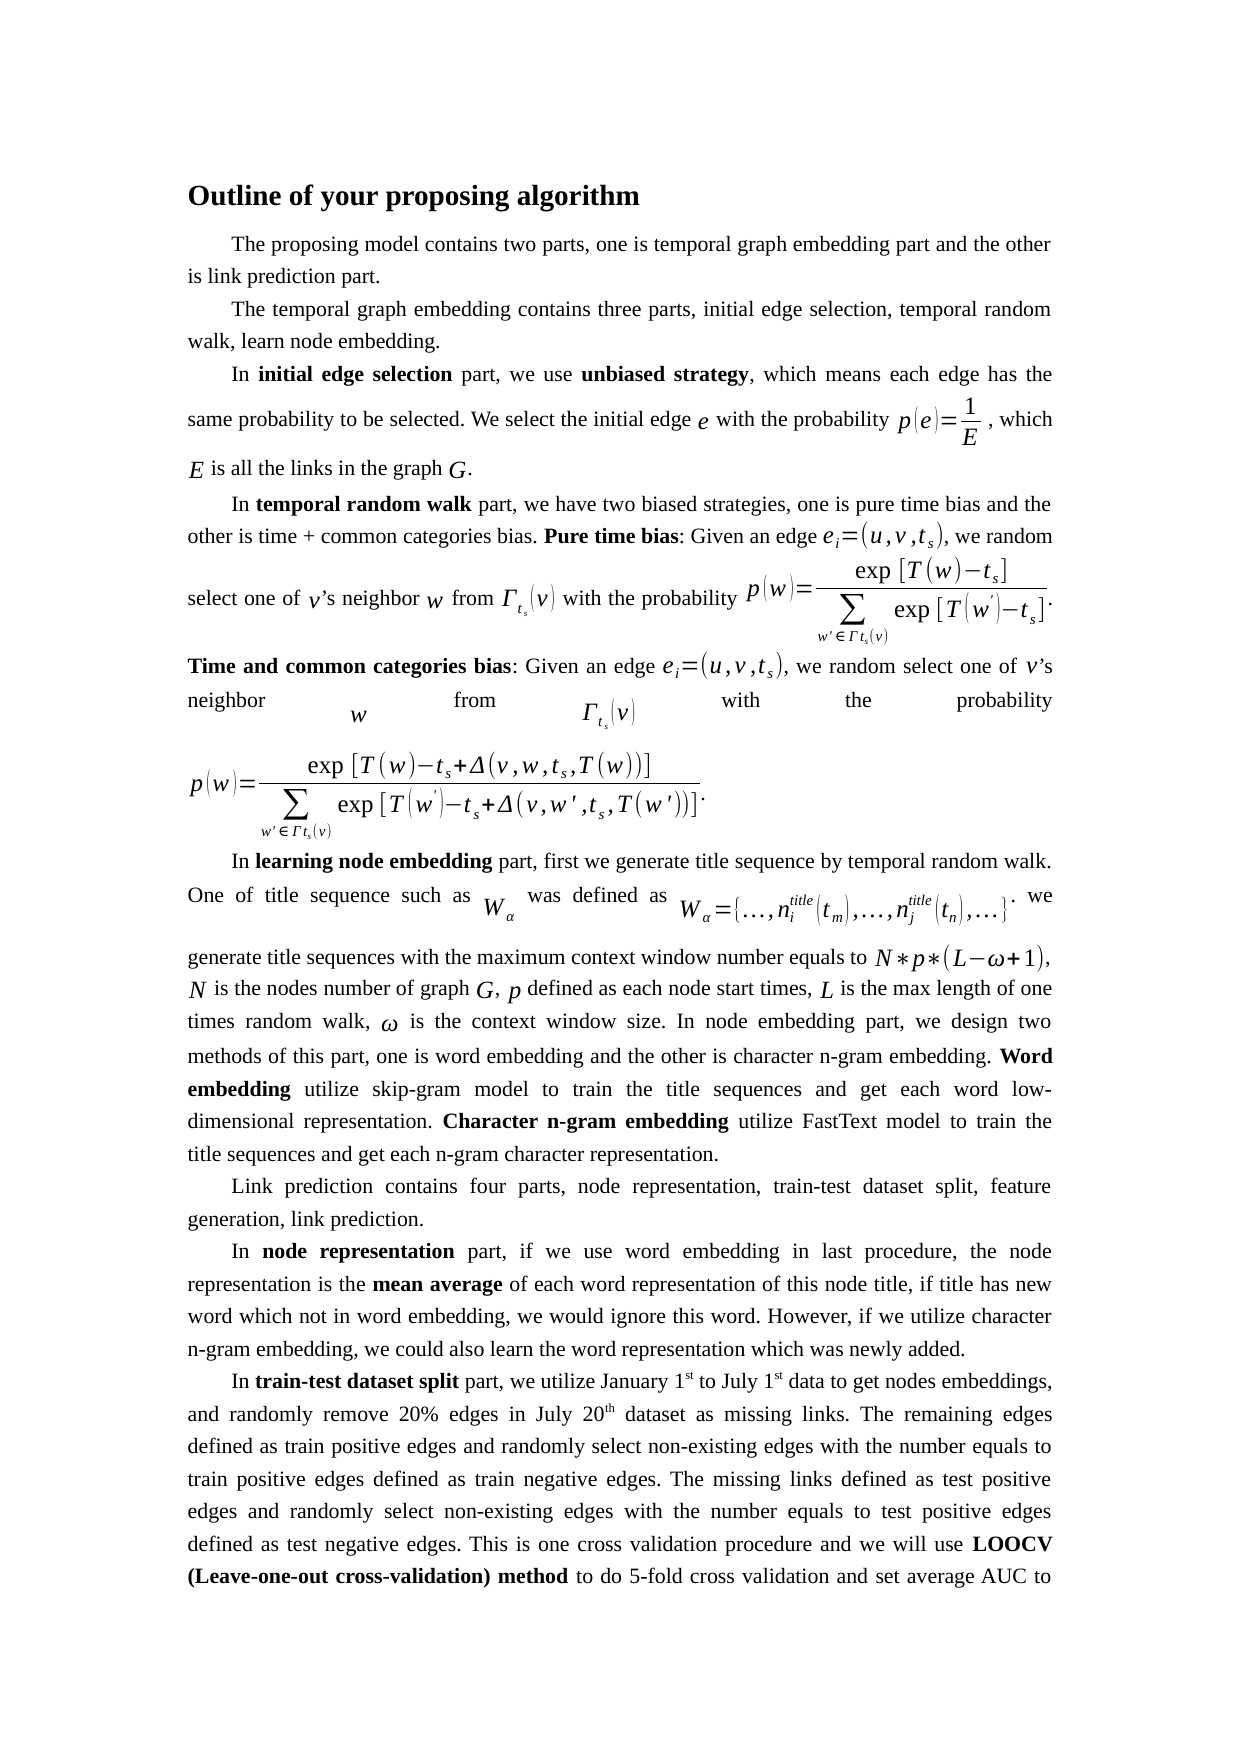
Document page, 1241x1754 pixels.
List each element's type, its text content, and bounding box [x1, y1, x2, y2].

text In initial edge selection part, we use unbiased strategy, which means each edge has the same probability to be selected. We select the initial edge with the probability , which is all the links in the graph . [187, 357, 1053, 487]
text Link prediction contains four parts, node representation, train-test dataset split, feature generation, link prediction. [187, 1169, 1053, 1234]
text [187, 1364, 1053, 1592]
text Outline of your proposing algorithm [187, 162, 1053, 227]
text The temporal graph embedding contains three parts, initial edge selection, temporal random walk, learn node embedding. [187, 292, 1053, 357]
text In learning node embedding part, first we generate title sequence by temporal random walk. One of title sequence such as was defined as . we generate title sequences with the maximum context window number equals to , is the nodes number of graph , defined as each node start times, is the max length of one times random walk, is the context window size. In node embedding part, we design two methods of this part, one is word embedding and the other is character n-gram embedding. Word embedding utilize skip-gram model to train the title sequences and get each word low-dimensional representation. Character n-gram embedding utilize FastText model to train the title sequences and get each n-gram character representation. [187, 844, 1053, 1169]
text The proposing model contains two parts, one is temporal graph embedding part and the other is link prediction part. [187, 227, 1053, 292]
text In temporal random walk part, we have two biased strategies, one is pure time bias and the other is time + common categories bias. Pure time bias: Given an edge , we random select one of ’s neighbor from with the probability . Time and common categories bias: Given an edge , we random select one of ’s neighbor from with the probability . [187, 487, 1053, 844]
text In node representation part, if we use word embedding in last procedure, the node representation is the mean average of each word representation of this node title, if title has new word which not in word embedding, we would ignore this word. However, if we utilize character n-gram embedding, we could also learn the word representation which was newly added. [187, 1234, 1053, 1364]
